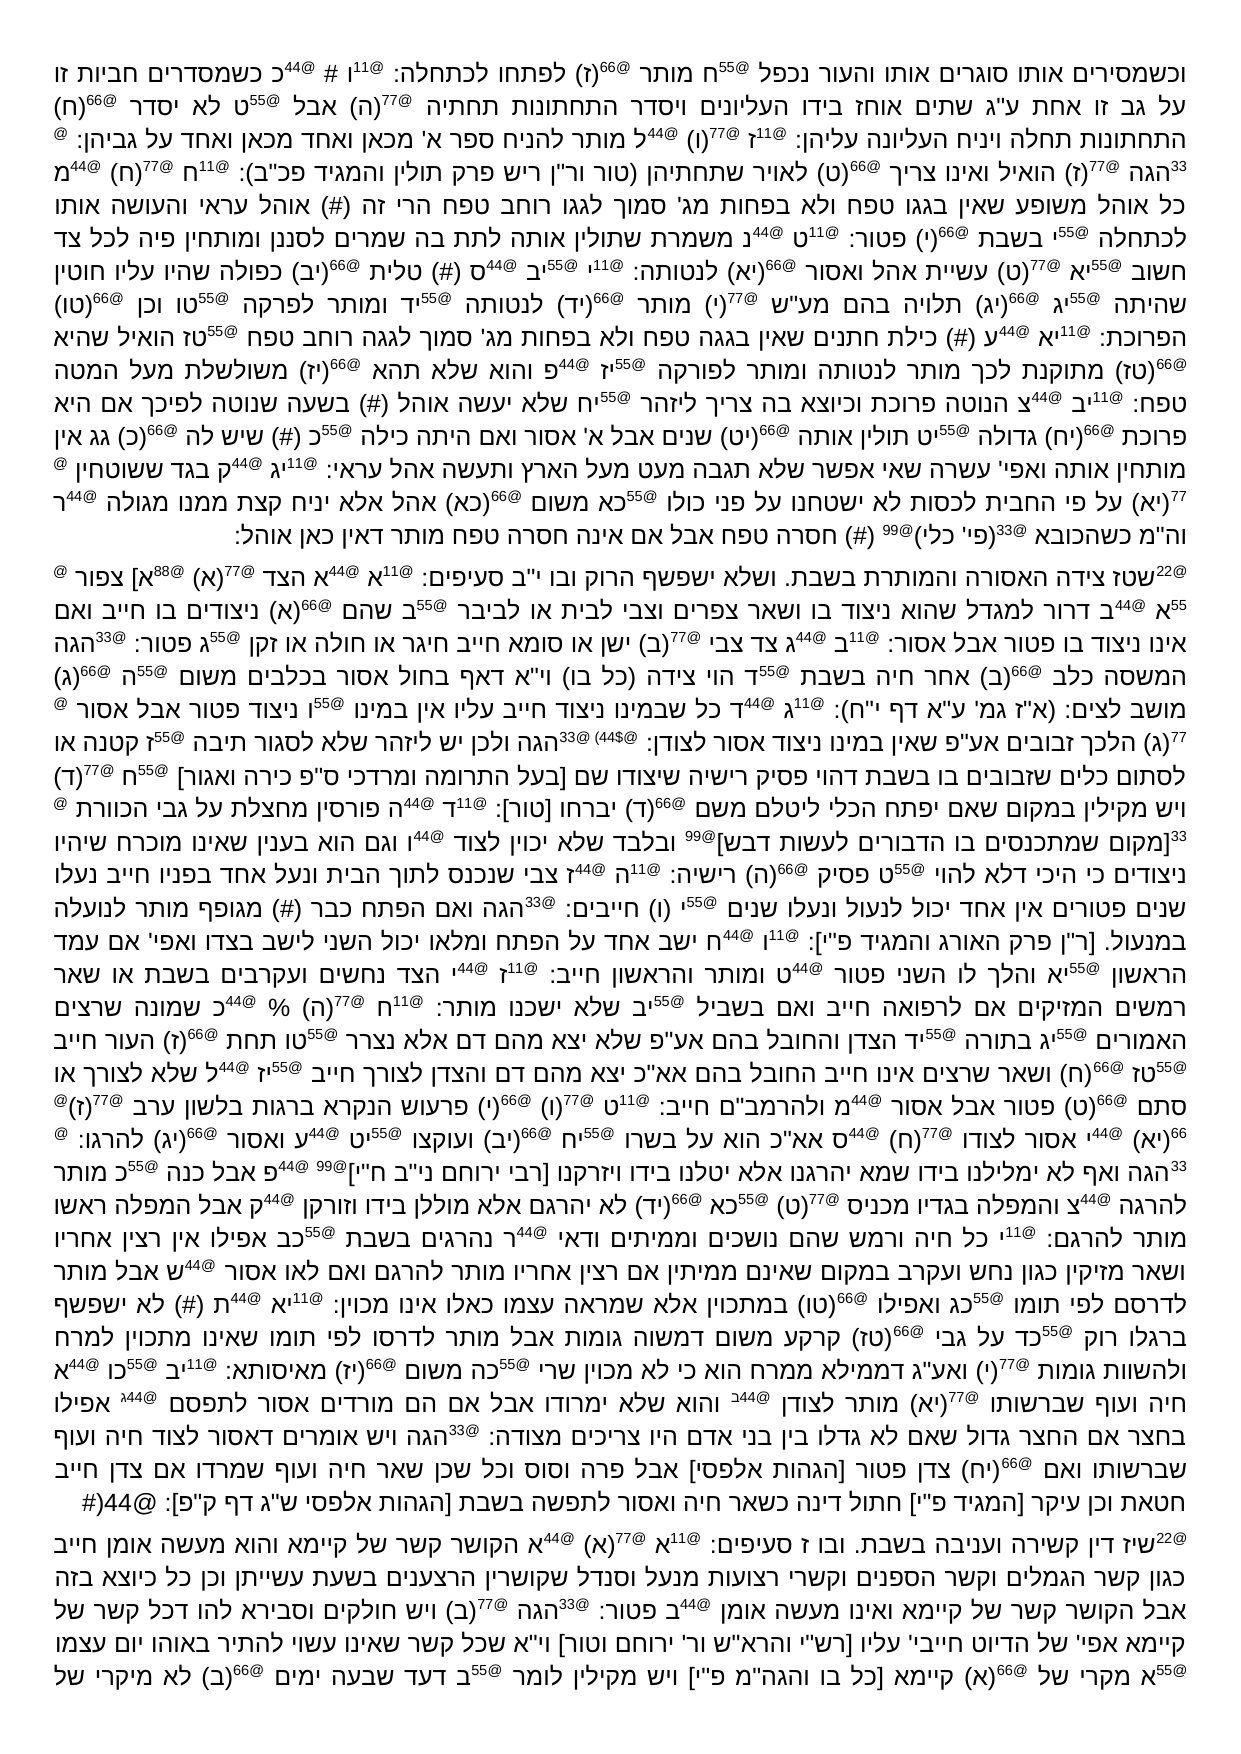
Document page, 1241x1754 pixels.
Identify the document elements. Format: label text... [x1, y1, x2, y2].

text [53, 59, 1187, 550]
text @22שטז צידה האסורה והמותרת בשבת. ושלא ישפשף הרוק ובו י"ב סעיפים: @11א @44א הצד @77(א) @88א] צפור @55א @44ב דרור למגדל שהוא ניצוד בו ושאר צפרים וצבי לבית או לביבר @55ב שהם @66(א) ניצודים בו חייב ואם אינו ניצוד בו פטור אבל אסור: @11ב @44ג צד צבי @77(ב) ישן או סומא חייב חיגר או חולה או זקן @55ג פטור: @33הגה המשסה כלב @66(ב) אחר חיה בשבת @55ד הוי צידה (כל בו) וי"א דאף בחול אסור בכלבים משום @55ה @66(ג) מושב לצים: (א"ז גמ' ע"א דף י"ח): @11ג @44ד כל שבמינו ניצוד חייב עליו אין במינו @55ו ניצוד פטור אבל אסור @77(ג) הלכך זבובים אע"פ שאין במינו ניצוד אסור לצודן: @44$) @33הגה ולכן יש ליזהר שלא לסגור תיבה @55ז קטנה או לסתום כלים שזבובים בו בשבת דהוי פסיק רישיה שיצודו שם [בעל התרומה ומרדכי ס"פ כירה ואגור] @55ח @77(ד) ויש מקילין במקום שאם יפתח הכלי ליטלם משם @66(ד) יברחו [טור]: @11ד @44ה פורסין מחצלת על גבי הכוורת @33[מקום שמתכנסים בו הדבורים לעשות דבש]@99 ובלבד שלא יכוין לצוד @44ו וגם הוא בענין שאינו מוכרח שיהיו ניצודים כי היכי דלא להוי @55ט פסיק @66(ה) רישיה: @11ה @44ז צבי שנכנס לתוך הבית ונעל אחד בפניו חייב נעלו שנים פטורים אין אחד יכול לנעול ונעלו שנים @55י (ו) חייבים: @33הגה ואם הפתח כבר (#) מגופף מותר לנועלה במנעול. [ר"ן פרק האורג והמגיד פ"י]: @11ו @44ח ישב אחד על הפתח ומלאו יכול השני לישב בצדו ואפי' אם עמד הראשון @55יא והלך לו השני פטור @44ט ומותר והראשון חייב: @11ז @44י הצד נחשים ועקרבים בשבת או שאר רמשים המזיקים אם לרפואה חייב ואם בשביל @55יב שלא ישכנו מותר: @11ח @77(ה) % @44כ שמונה שרצים האמורים @55יג בתורה @55יד הצדן והחובל בהם אע"פ שלא יצא מהם דם אלא נצרר @55טו תחת @66(ז) העור חייב @55טז @66(ח) ושאר שרצים אינו חייב החובל בהם אא"כ יצא מהם דם והצדן לצורך חייב @55יז @44ל שלא לצורך או סתם @66(ט) פטור אבל אסור @44מ ולהרמב"ם חייב: @11ט @77(ו) @66(י) פרעוש הנקרא ברגות בלשון ערב @77(ז)@66(יא) @44י אסור לצודו @77(ח) @44ס אא"כ הוא על בשרו @55יח @66(יב) ועוקצו @55יט @44ע ואסור @66(יג) להרגו: @33הגה ואף לא ימלילנו בידו שמא יהרגנו אלא יטלנו בידו ויזרקנו [רבי ירוחם ני"ב ח"י]@99 @44פ אבל כנה @55כ מותר להרגה @44צ והמפלה בגדיו מכניס @77(ט) @55כא @66(יד) לא יהרגם אלא מוללן בידו וזורקן @44ק אבל המפלה ראשו מותר להרגם: @11י כל חיה ורמש שהם נושכים וממיתים ודאי @44ר נהרגים בשבת @55כב אפילו אין רצין אחריו ושאר מזיקין כגון נחש ועקרב במקום שאינם ממיתין אם רצין אחריו מותר להרגם ואם לאו אסור @44ש אבל מותר לדרסם לפי תומו @55כג ואפילו @66(טו) במתכוין אלא שמראה עצמו כאלו אינו מכוין: @11יא @44ת (#) לא ישפשף ברגלו רוק @55כד על גבי @66(טז) קרקע משום דמשוה גומות אבל מותר לדרסו לפי תומו שאינו מתכוין למרח ולהשוות גומות @77(י) ואע"ג דממילא ממרח הוא כי לא מכוין שרי @55כה משום @66(יז) מאיסותא: @11יב @55כו @44א חיה ועוף שברשותו @77(יא) מותר לצודן @44ב והוא שלא ימרודו אבל אם הם מורדים אסור לתפסם @44ג אפילו בחצר אם החצר גדול שאם לא גדלו בין בני אדם היו צריכים מצודה: @33הגה ויש אומרים דאסור לצוד חיה ועוף שברשותו ואם @66(יח) צדן פטור [הגהות אלפסי] אבל פרה וסוס וכל שכן שאר חיה ועוף שמרדו אם צדן חייב חטאת וכן עיקר [המגיד פ"י] חתול דינה כשאר חיה ואסור לתפשה בשבת [הגהות אלפסי ש"ג דף ק"פ]: @44(# [53, 563, 1187, 1517]
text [53, 1530, 1187, 1691]
